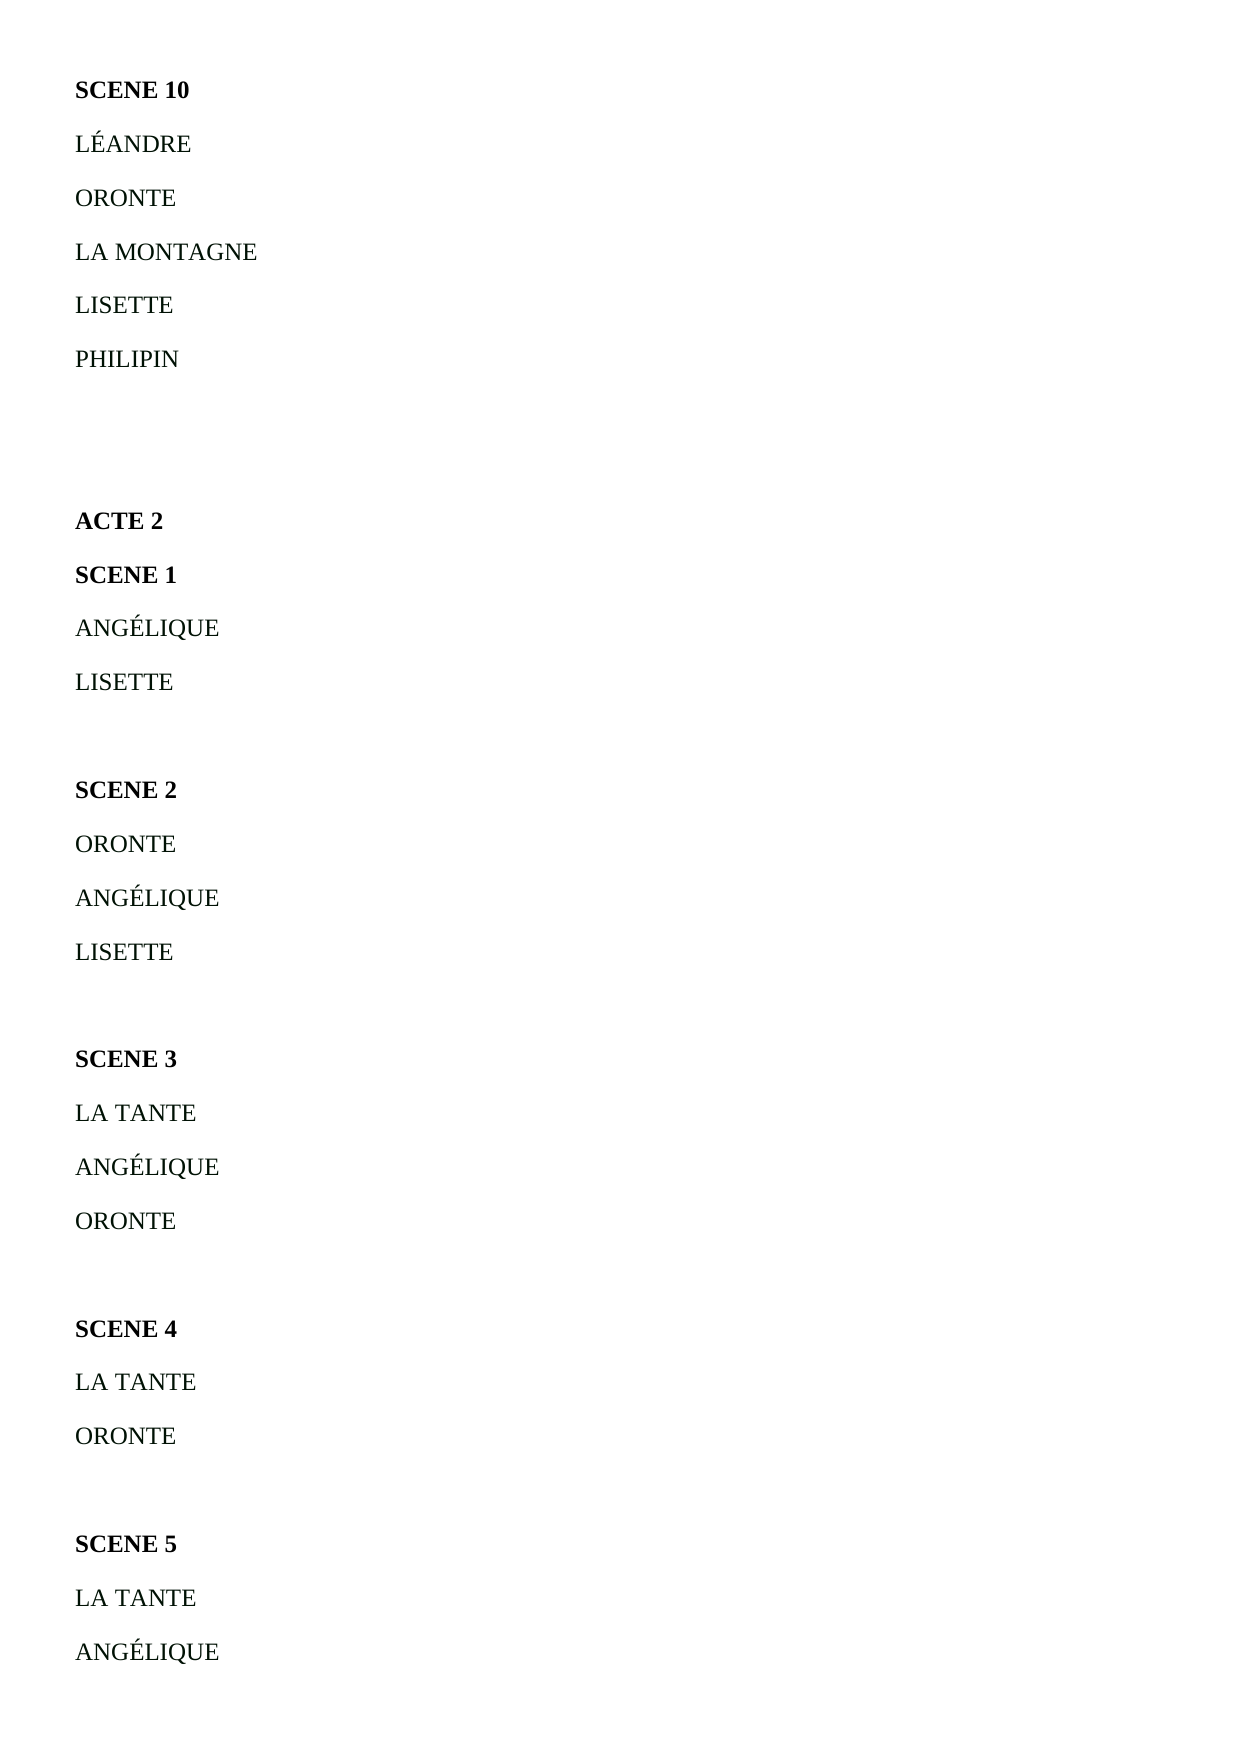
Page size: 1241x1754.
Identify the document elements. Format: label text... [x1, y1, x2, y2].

text LISETTE [75, 290, 1165, 319]
text LA TANTE [75, 1098, 1165, 1127]
text ANGÉLIQUE [75, 883, 1165, 912]
text LISETTE [75, 667, 1165, 696]
text ORONTE [75, 1206, 1165, 1235]
text ACTE 2 [75, 506, 1165, 534]
text SCENE 3 [75, 1044, 1165, 1073]
text ORONTE [75, 829, 1165, 858]
text ANGÉLIQUE [75, 1637, 1165, 1666]
text LA TANTE [75, 1583, 1165, 1612]
text ANGÉLIQUE [75, 1152, 1165, 1181]
text ORONTE [75, 183, 1165, 211]
text SCENE 5 [75, 1529, 1165, 1558]
text LA TANTE [75, 1367, 1165, 1396]
text PHILIPIN [75, 344, 1165, 373]
text ANGÉLIQUE [75, 613, 1165, 642]
text SCENE 10 [75, 75, 1165, 104]
text SCENE 4 [75, 1314, 1165, 1342]
text LÉANDRE [75, 129, 1165, 158]
text ORONTE [75, 1421, 1165, 1450]
text LISETTE [75, 937, 1165, 965]
text SCENE 2 [75, 775, 1165, 804]
text SCENE 1 [75, 560, 1165, 588]
text LA MONTAGNE [75, 237, 1165, 265]
